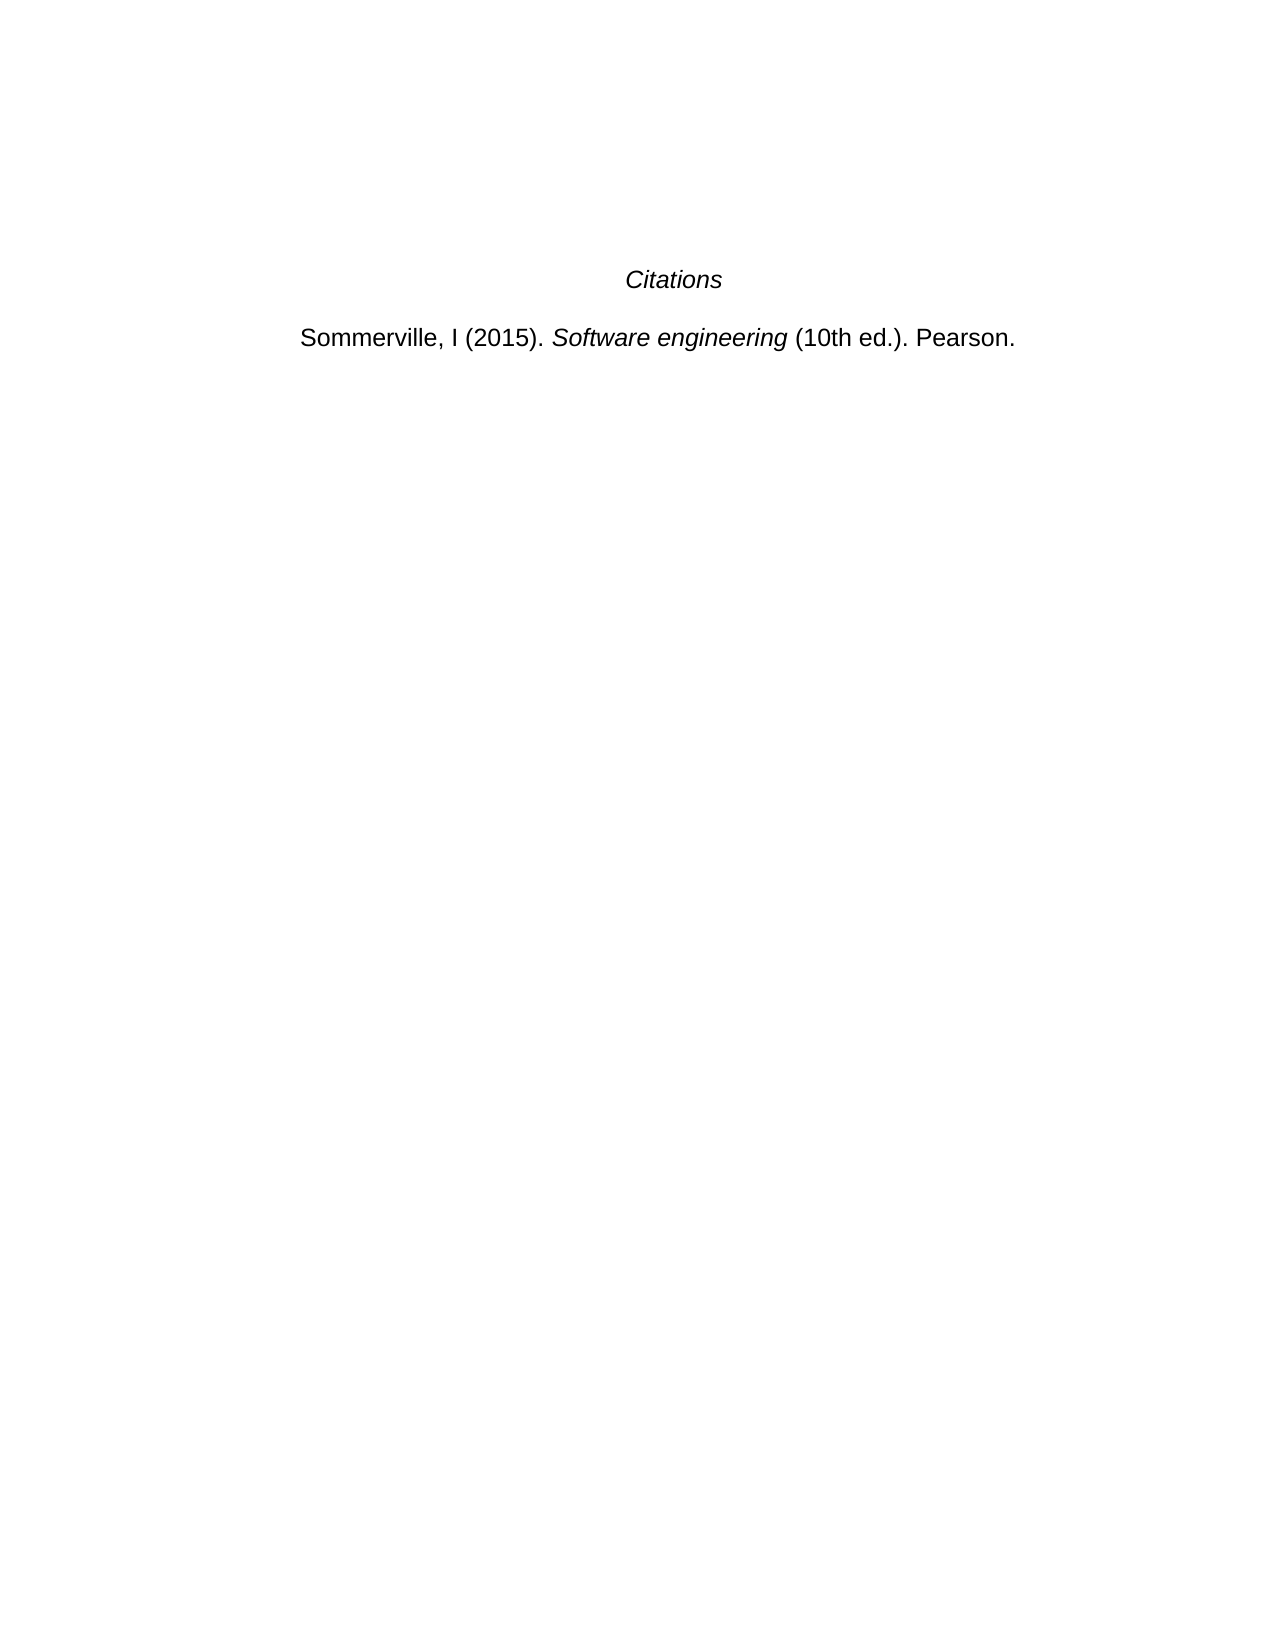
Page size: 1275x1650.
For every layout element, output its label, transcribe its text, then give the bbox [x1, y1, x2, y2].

text Sommerville, I (2015). Software engineering (10th ed.). Pearson. [225, 322, 1125, 351]
text Citations [150, 265, 1125, 294]
